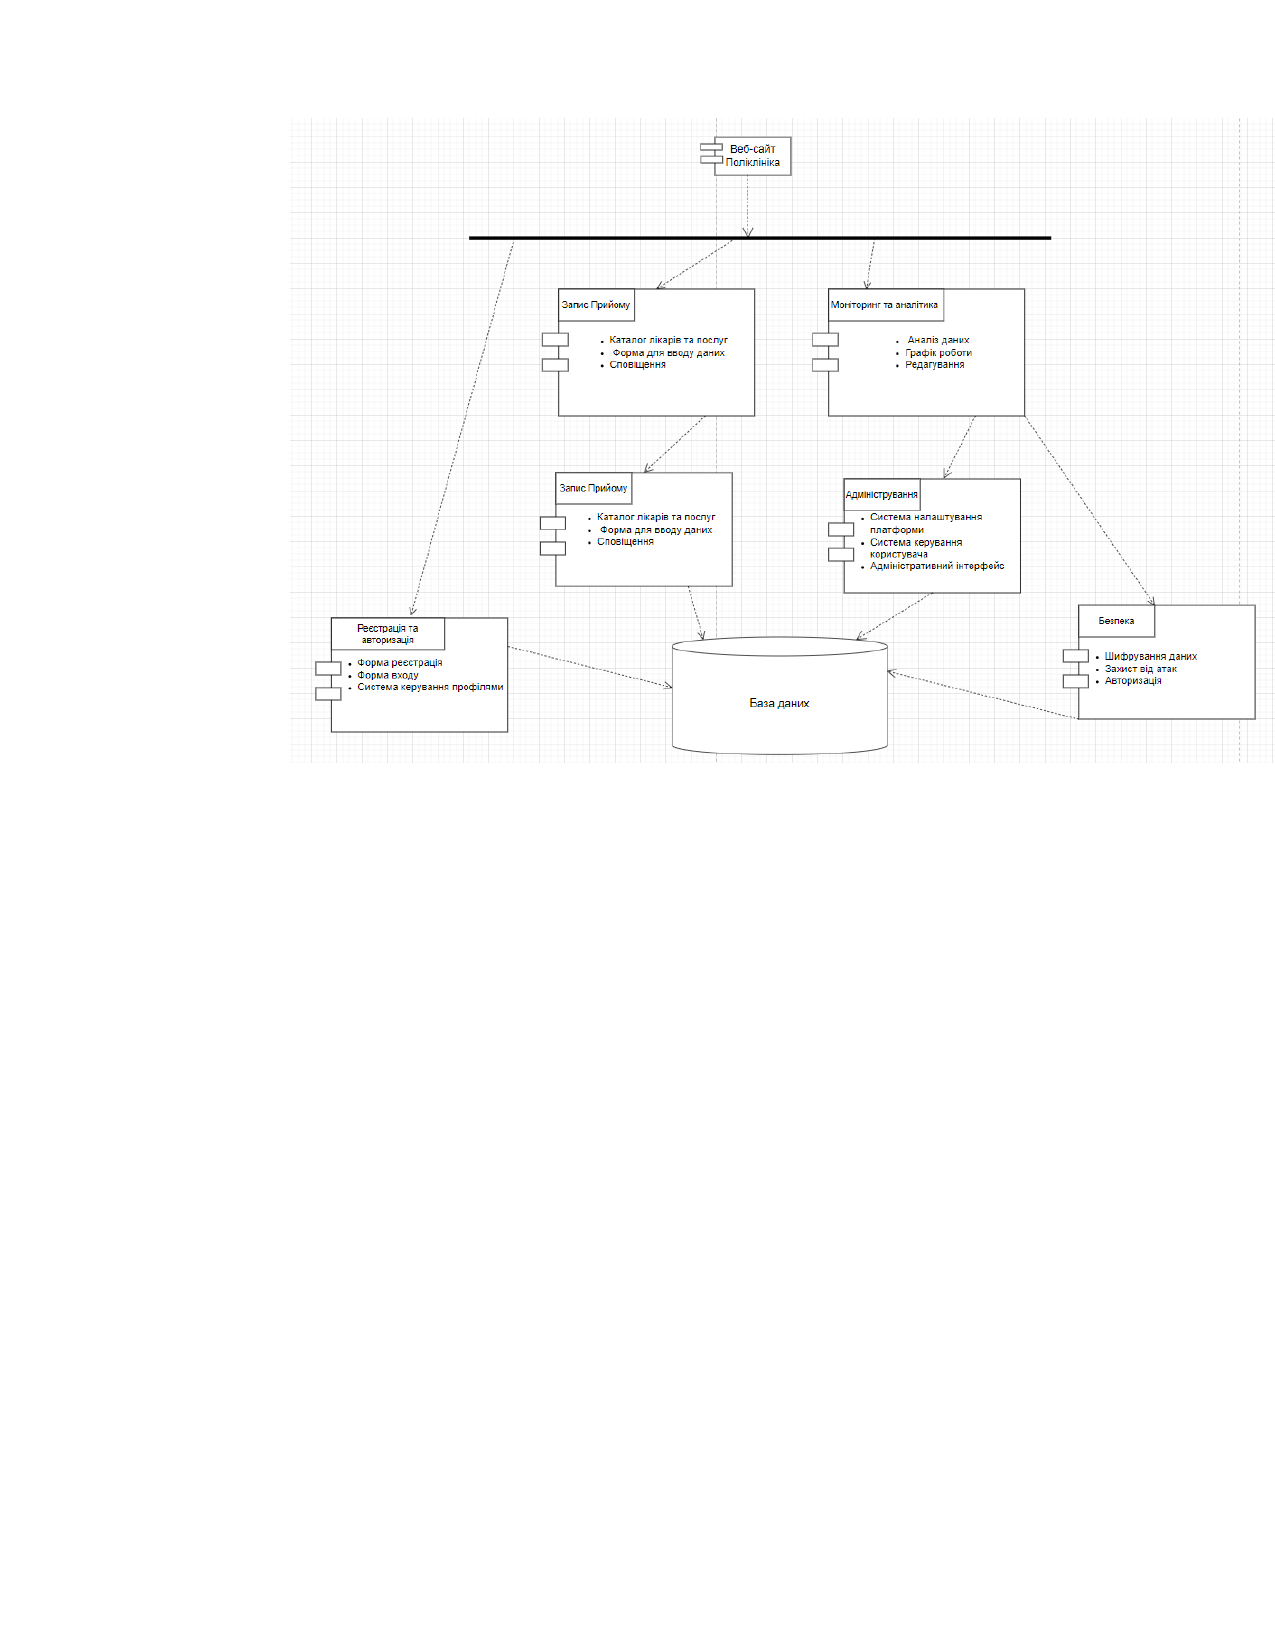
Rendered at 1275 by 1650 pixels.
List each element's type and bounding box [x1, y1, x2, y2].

picture [289, 118, 1275, 763]
